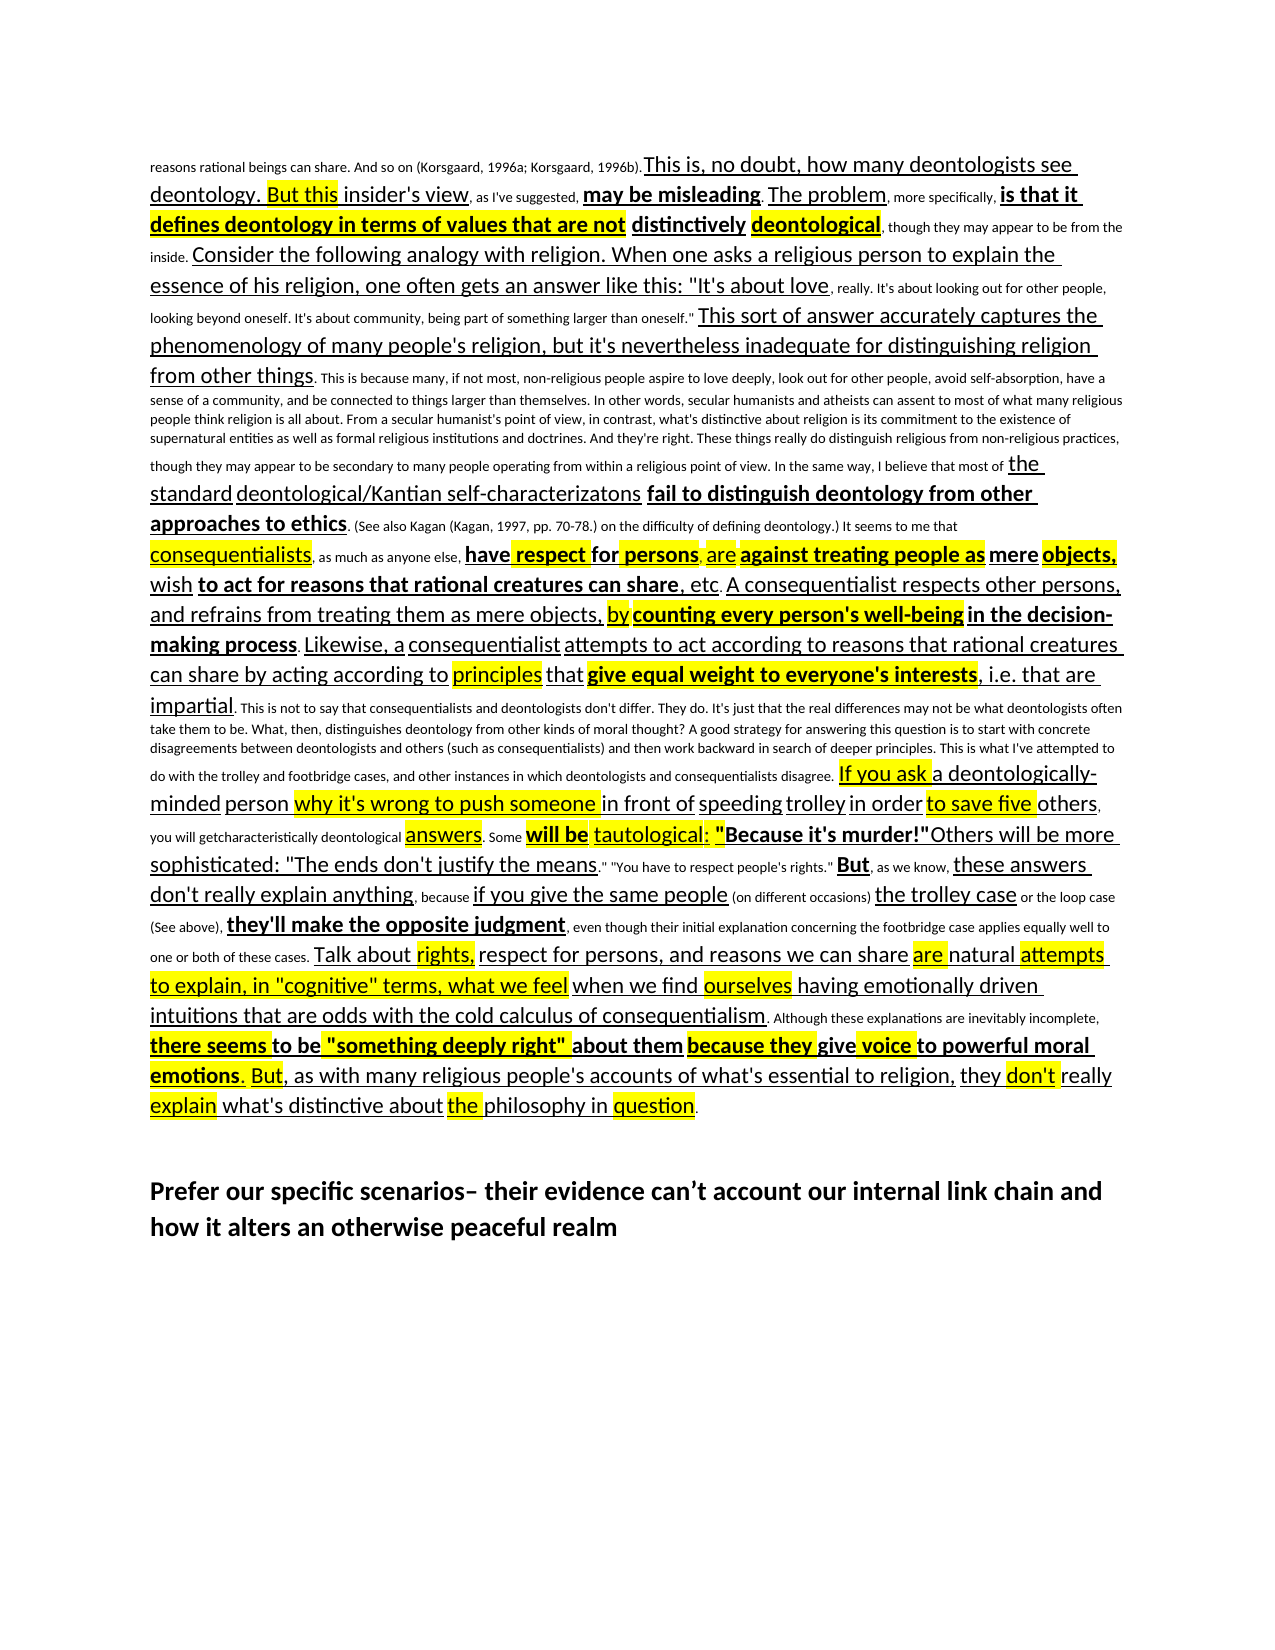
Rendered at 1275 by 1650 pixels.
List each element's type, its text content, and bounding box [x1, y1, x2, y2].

subtitle Prefer our specific scenarios– their evidence can’t account our internal link chain and how it alters an otherwise peaceful realm [150, 1174, 1125, 1243]
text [150, 150, 1125, 1120]
